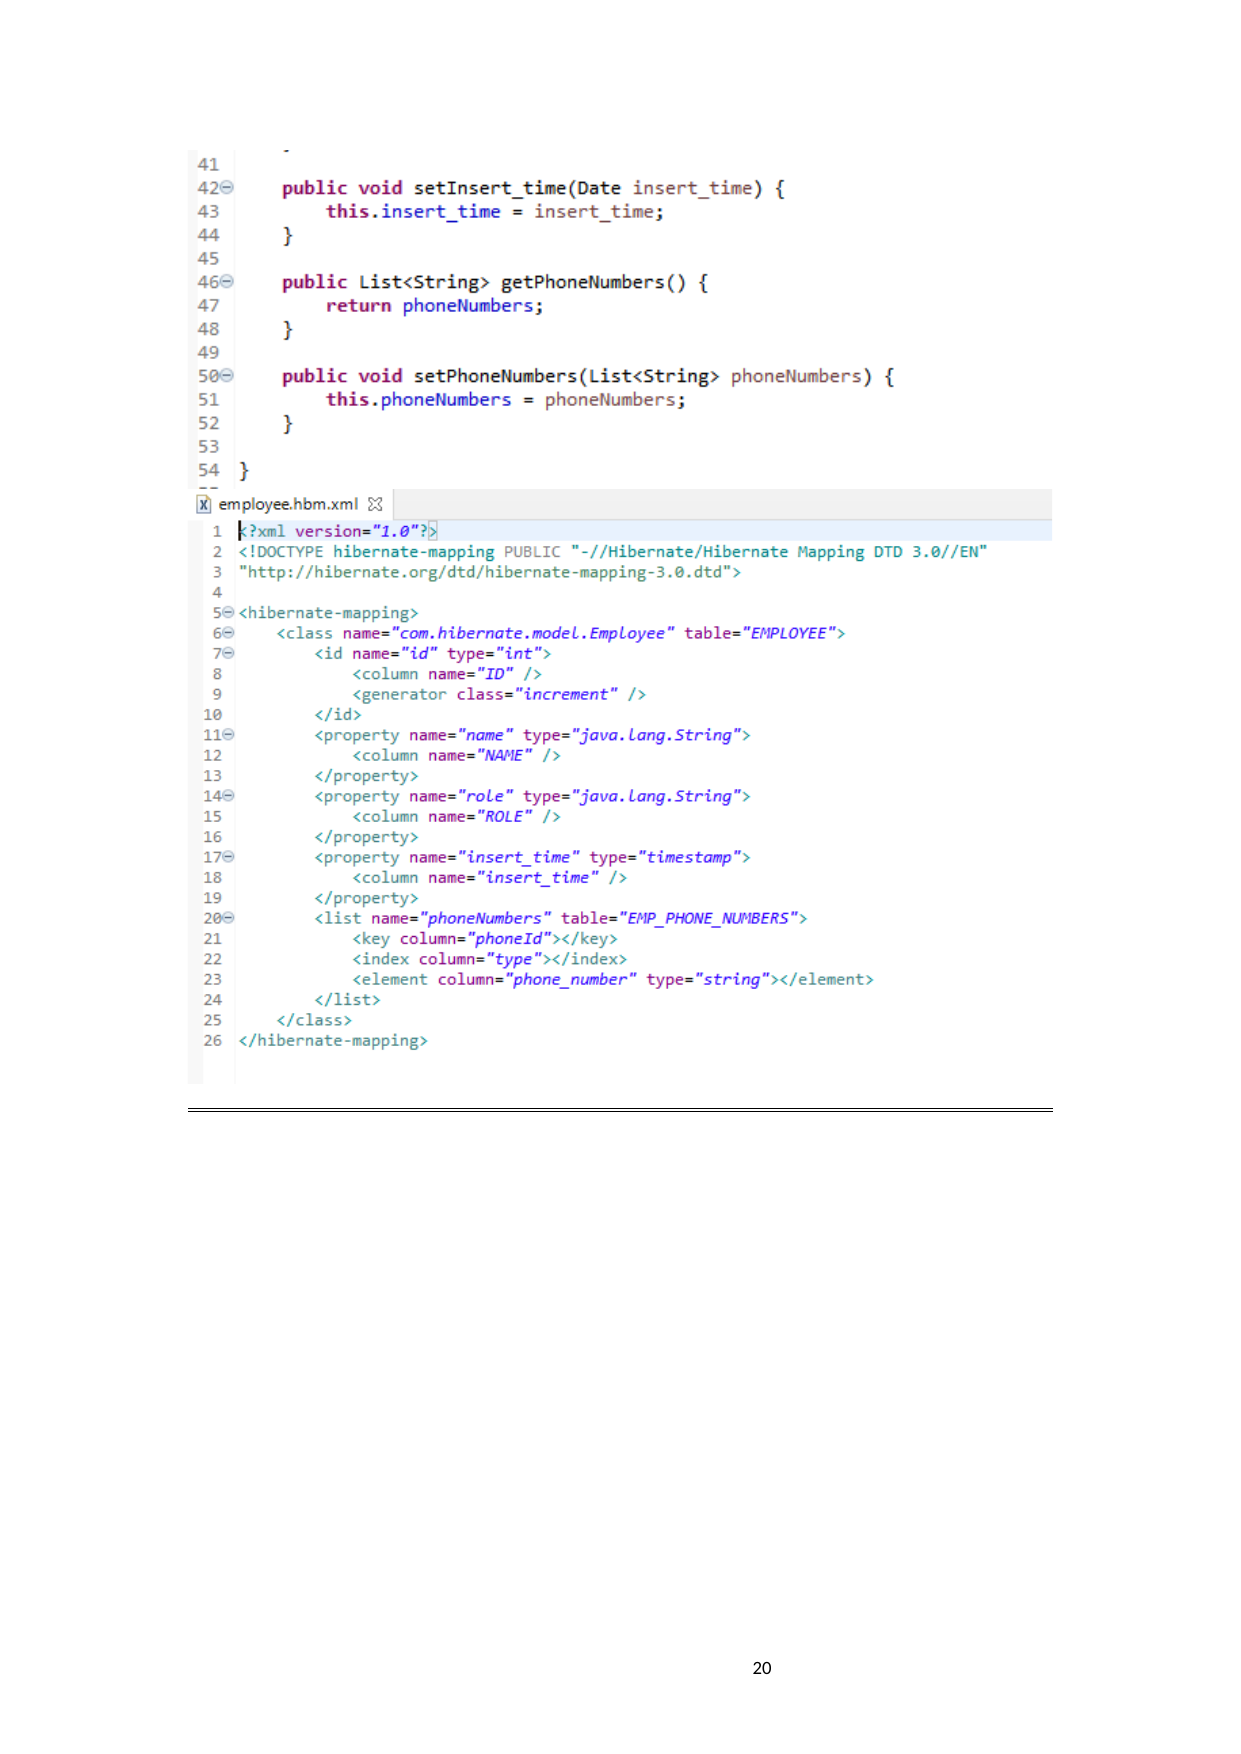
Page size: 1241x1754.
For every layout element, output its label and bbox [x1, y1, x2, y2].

picture [187, 150, 1053, 1084]
